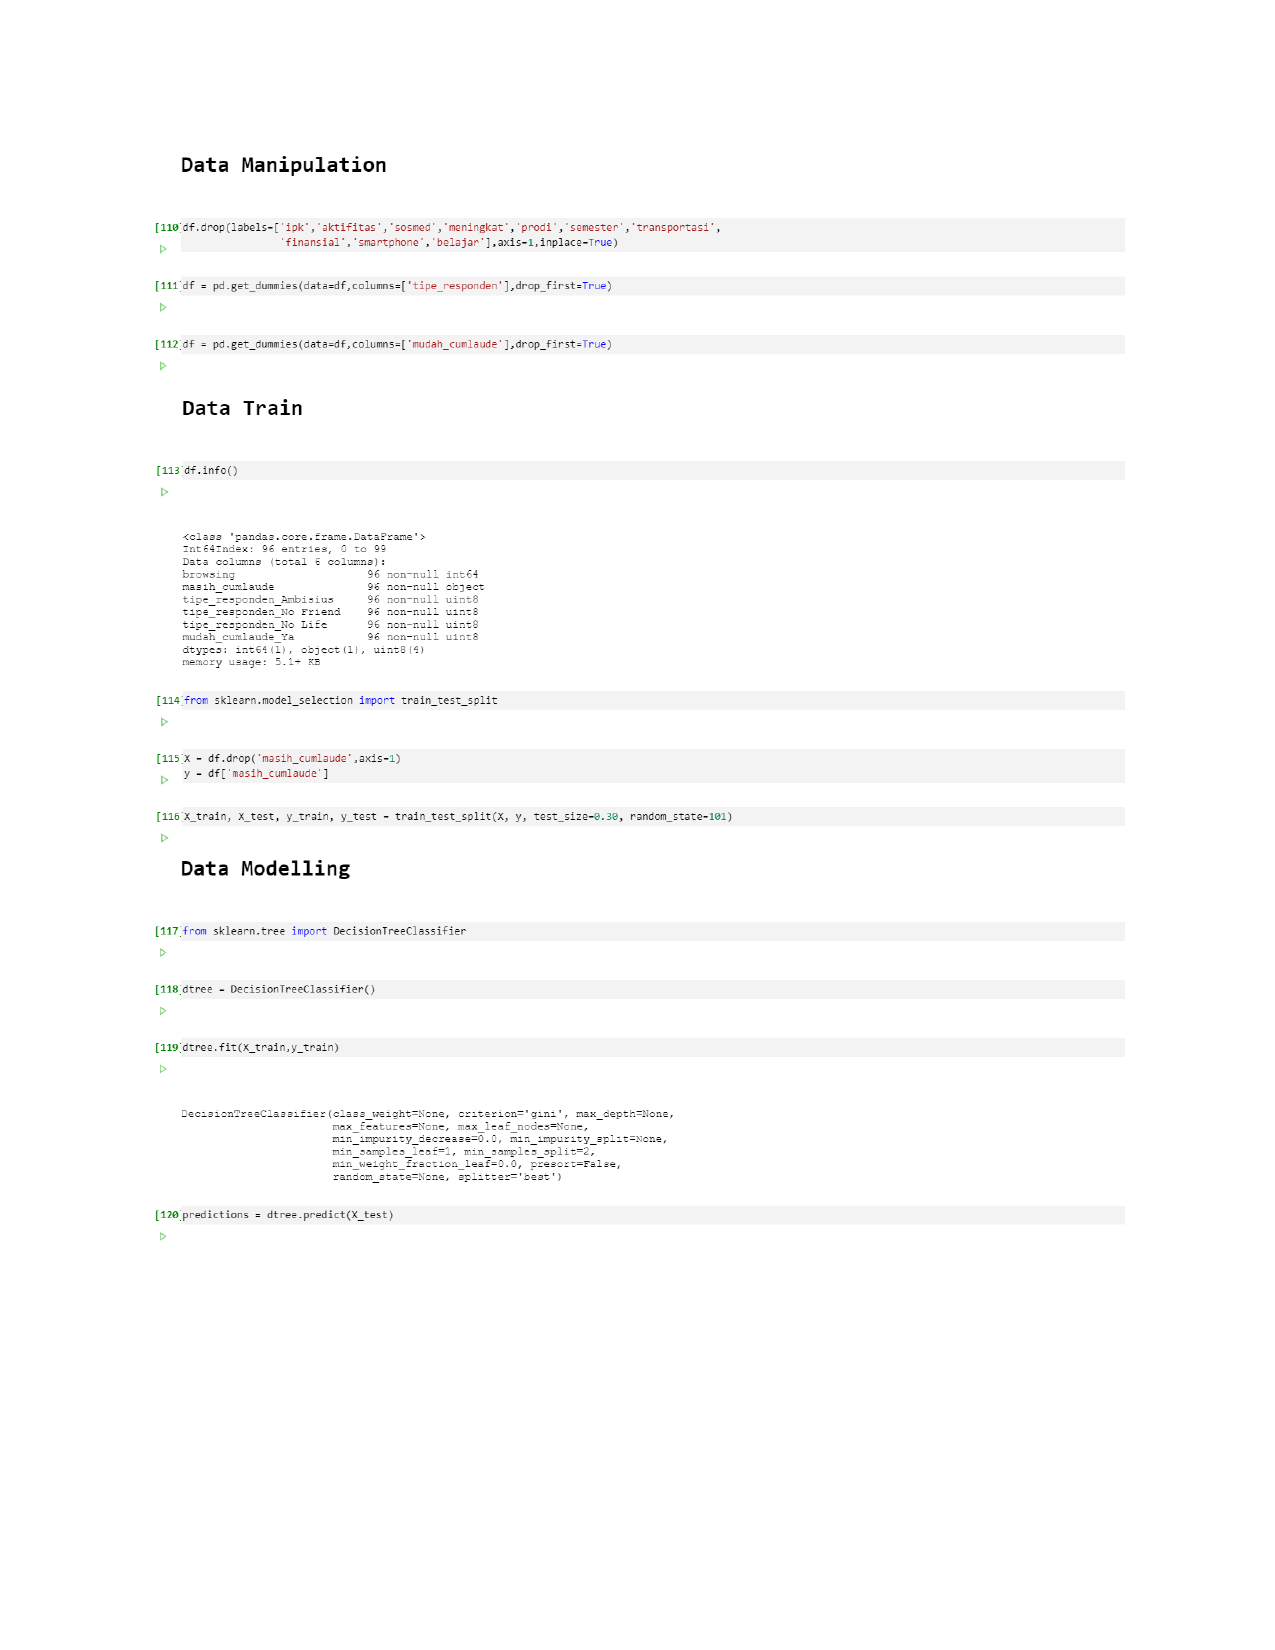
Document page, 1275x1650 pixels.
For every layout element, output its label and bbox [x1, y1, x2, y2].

picture [150, 395, 1125, 843]
picture [150, 853, 1125, 1247]
picture [150, 150, 1125, 385]
